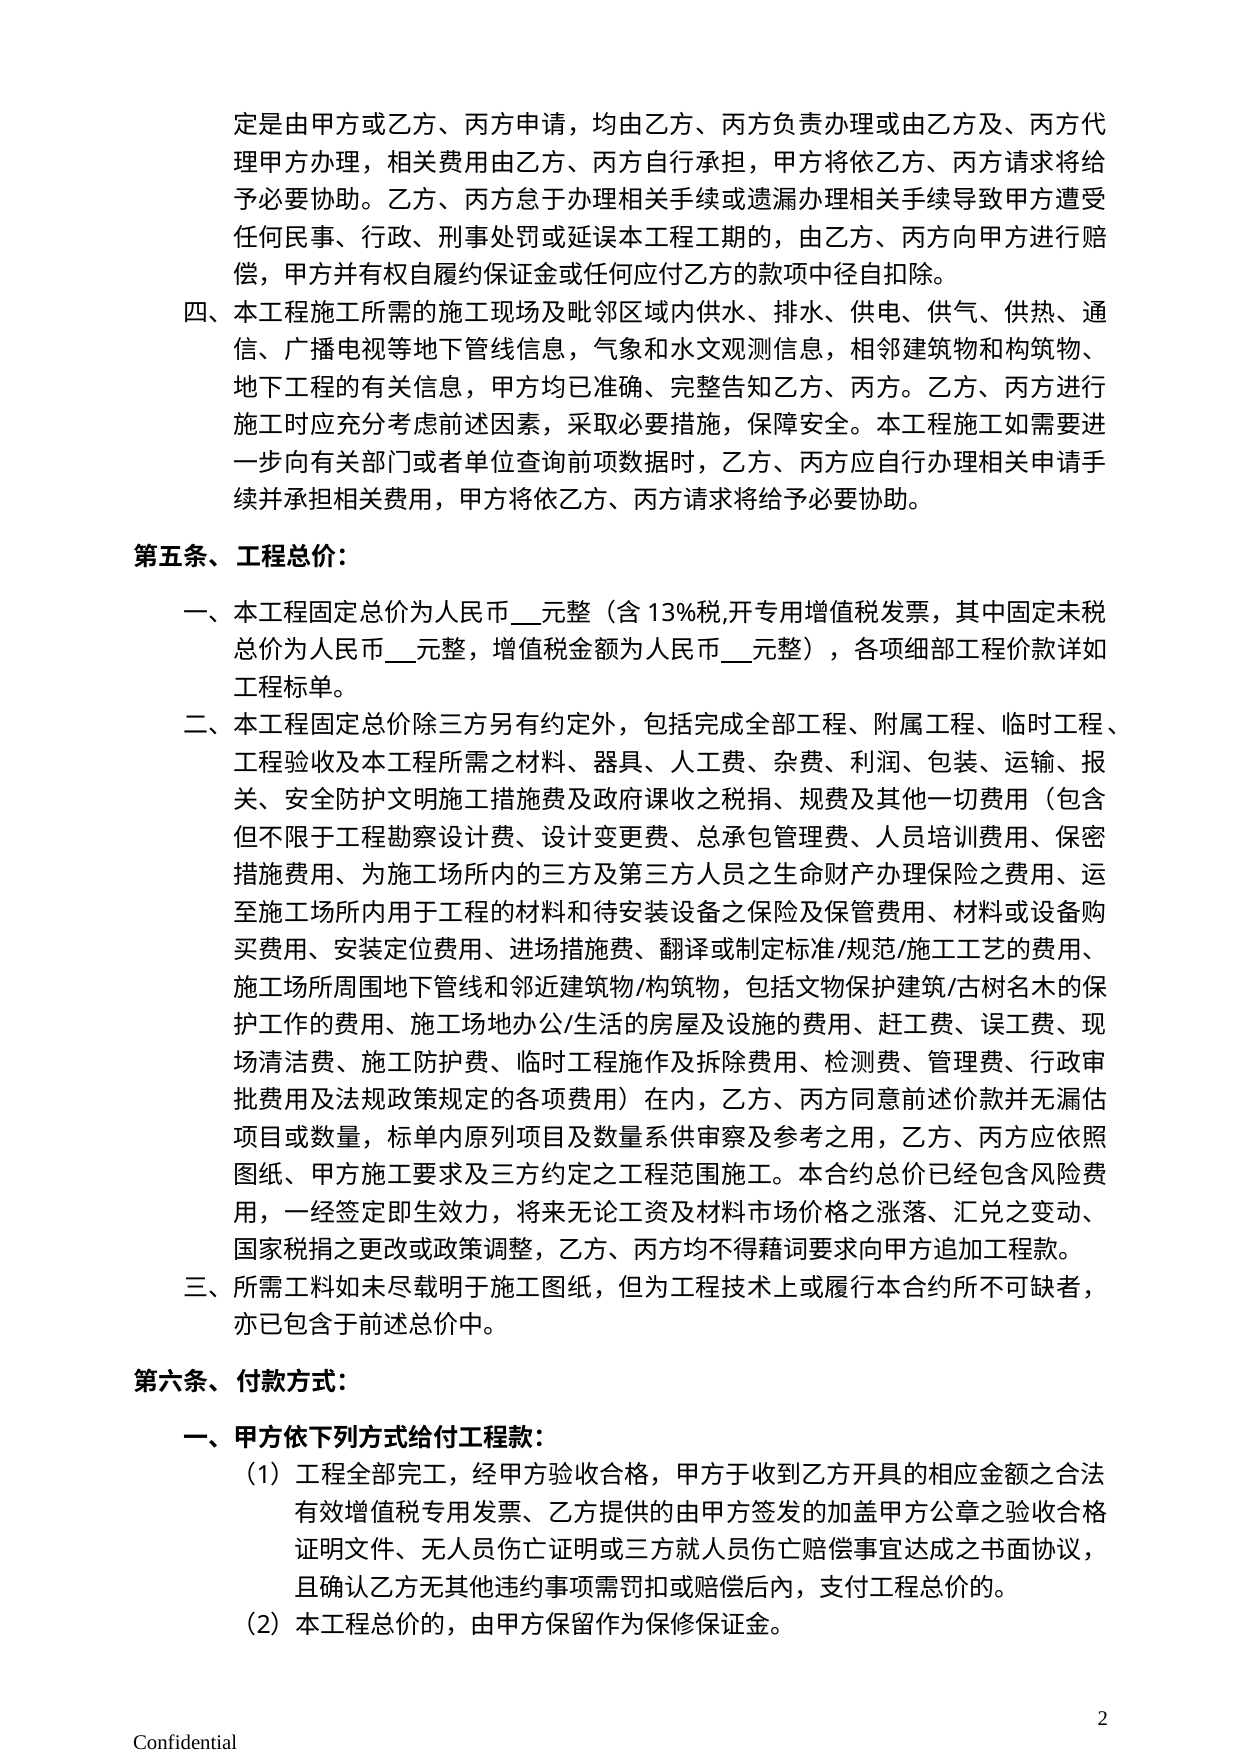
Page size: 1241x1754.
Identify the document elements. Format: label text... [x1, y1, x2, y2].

list 工程全部完工，经甲方验收合格，甲方于收到乙方开具的相应金额之合法有效增值税专用发票、乙方提供的由甲方签发的加盖甲方公章之验收合格证明文件、无人员伤亡证明或三方就人员伤亡赔偿事宜达成之书面协议，且确认乙方无其他违约事项需罚扣或赔偿后內，支付工程总价的。 [231, 1454, 1107, 1604]
list 工程总价： [133, 536, 1107, 573]
list 所需工料如未尽载明于施工图纸，但为工程技术上或履行本合约所不可缺者，亦已包含于前述总价中。 [183, 1267, 1107, 1342]
list 本工程固定总价为人民币 元整（含13%税,开专用增值税发票，其中固定未税总价为人民币 元整，增值税金额为人民币 元整），各项细部工程价款详如工程标单。 [183, 592, 1107, 704]
list 本工程固定总价除三方另有约定外，包括完成全部工程、附属工程、临时工程、工程验收及本工程所需之材料、器具、人工费、杂费、利润、包装、运输、报关、安全防护文明施工措施费及政府课收之税捐、规费及其他一切费用（包含但不限于工程勘察设计费、设计变更费、总承包管理费、人员培训费用、保密措施费用、为施工场所内的三方及第三方人员之生命财产办理保险之费用、运至施工场所内用于工程的材料和待安装设备之保险及保管费用、材料或设备购买费用、安装定位费用、进场措施费、翻译或制定标准/规范/施工工艺的费用、施工场所周围地下管线和邻近建筑物/构筑物，包括文物保护建筑/古树名木的保护工作的费用、施工场地办公/生活的房屋及设施的费用、赶工费、误工费、现场清洁费、施工防护费、临时工程施作及拆除费用、检测费、管理费、行政审批费用及法规政策规定的各项费用）在内，乙方、丙方同意前述价款并无漏估项目或数量，标单内原列项目及数量系供审察及参考之用，乙方、丙方应依照图纸、甲方施工要求及三方约定之工程范围施工。本合约总价已经包含风险费用，一经签定即生效力，将来无论工资及材料市场价格之涨落、汇兑之变动、国家税捐之更改或政策调整，乙方、丙方均不得藉词要求向甲方追加工程款。 [183, 704, 1107, 1267]
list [183, 104, 1107, 292]
list 付款方式： [133, 1361, 1107, 1398]
list 本工程施工所需的施工现场及毗邻区域内供水、排水、供电、供气、供热、通信、广播电视等地下管线信息，气象和水文观测信息，相邻建筑物和构筑物、地下工程的有关信息，甲方均已准确、完整告知乙方、丙方。乙方、丙方进行施工时应充分考虑前述因素，采取必要措施，保障安全。本工程施工如需要进一步向有关部门或者单位查询前项数据时，乙方、丙方应自行办理相关申请手续并承担相关费用，甲方将依乙方、丙方请求将给予必要协助。 [183, 292, 1107, 517]
list 甲方依下列方式给付工程款： [183, 1417, 1107, 1454]
list 本工程总价的，由甲方保留作为保修保证金。 [231, 1604, 1107, 1642]
